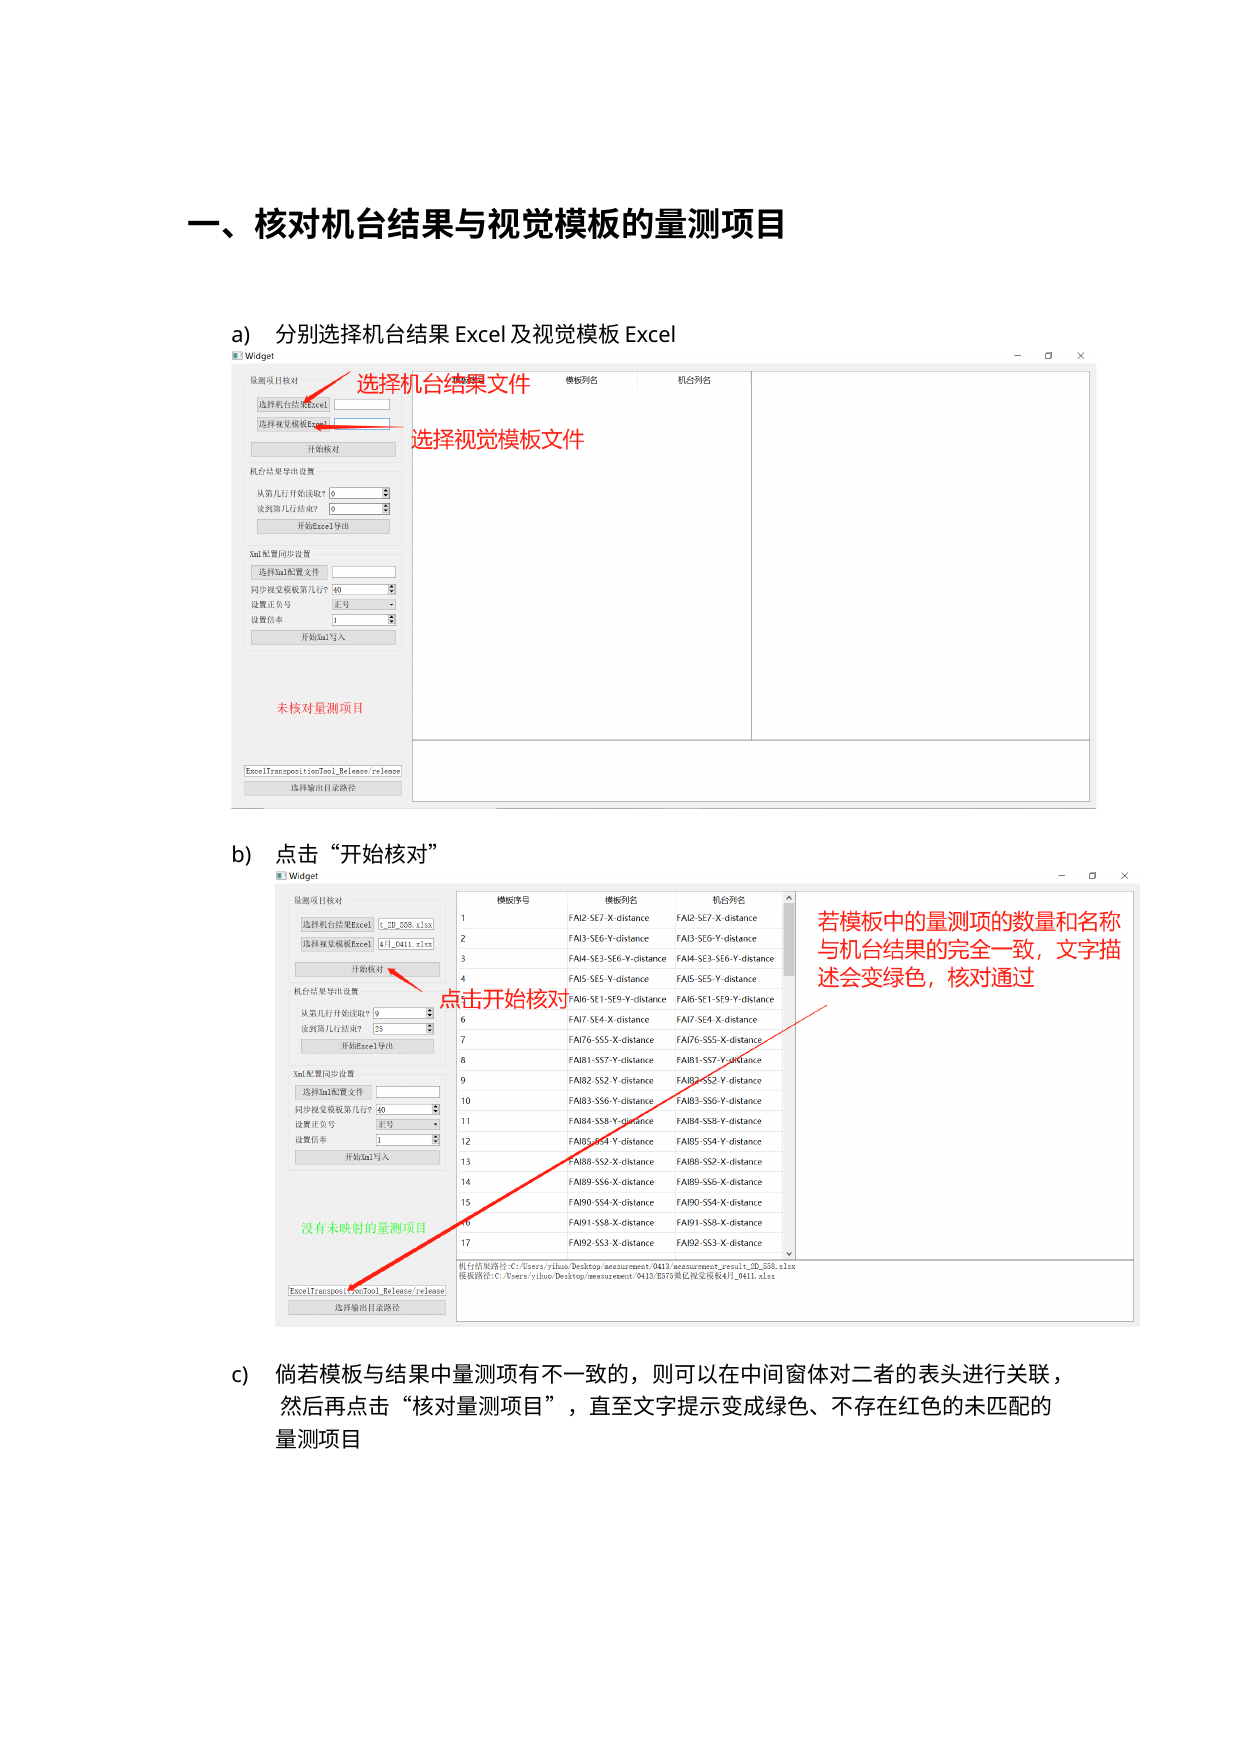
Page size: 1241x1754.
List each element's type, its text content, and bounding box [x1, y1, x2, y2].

list 倘若模板与结果中量测项有不一致的，则可以在中间窗体对二者的表头进行关联， 然后再点击“核对量测项目”，直至文字提示变成绿色、不存在红色的未匹配的量测项目 [231, 1356, 1053, 1454]
picture [275, 868, 1141, 1327]
list 点击“开始核对” [231, 836, 1053, 869]
subtitle 一、核对机台结果与视觉模板的量测项目 [187, 189, 1053, 254]
picture [231, 348, 1097, 809]
list 分别选择机台结果Excel及视觉模板Excel [231, 316, 1053, 348]
